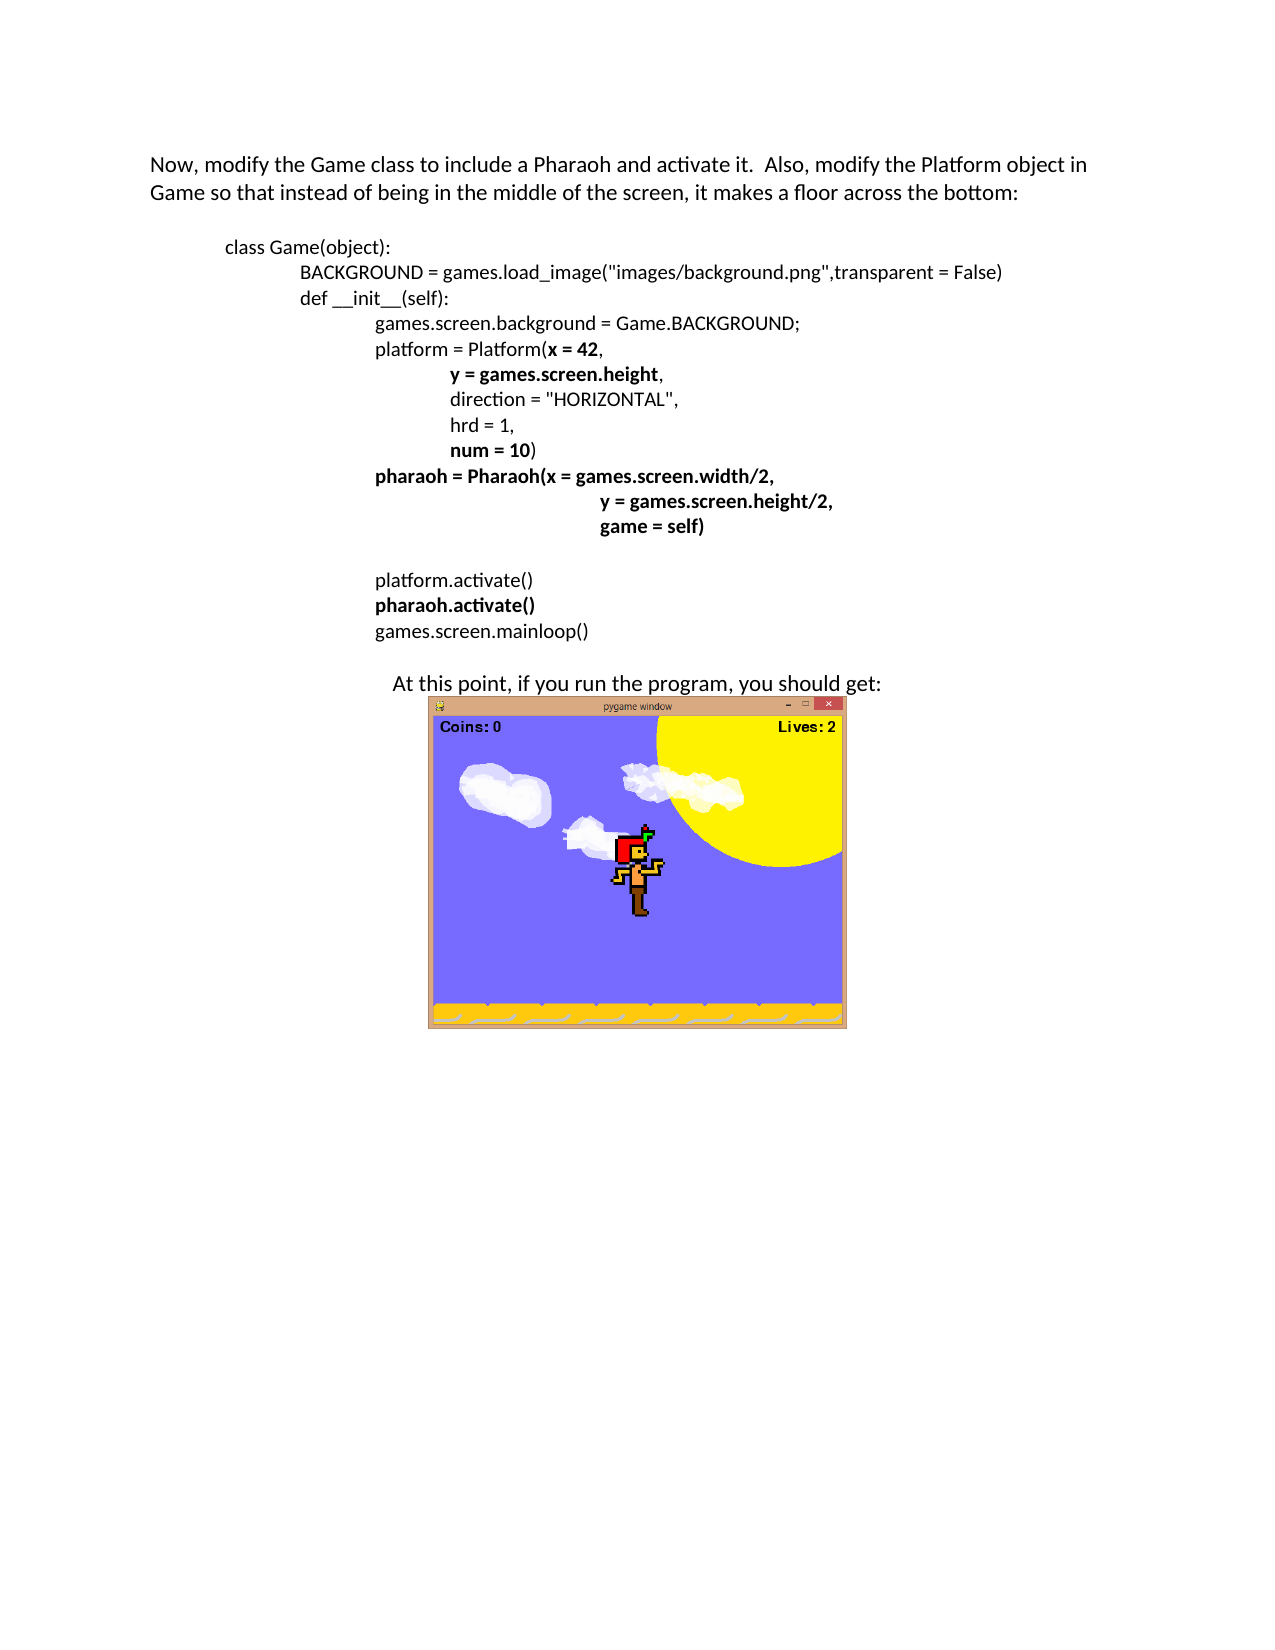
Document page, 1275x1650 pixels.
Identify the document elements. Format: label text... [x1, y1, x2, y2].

picture [428, 696, 847, 1029]
text class Game(object): [150, 234, 1125, 259]
text y = games.screen.height, [150, 361, 1125, 387]
text Now, modify the Game class to include a Pharaoh and activate it. Also, modify the Platform object in Game so that instead of being in the middle of the screen, it makes a floor across the bottom: [150, 150, 1125, 206]
text games.screen.mainloop() [150, 618, 1125, 643]
text platform.activate() [150, 567, 1125, 592]
text hrd = 1, [150, 412, 1125, 437]
text platform = Platform(x = 42, [150, 336, 1125, 361]
text direction = "HORIZONTAL", [150, 387, 1125, 412]
text y = games.screen.height/2, [150, 488, 1125, 514]
text pharaoh.activate() [150, 592, 1125, 618]
text game = self) [150, 514, 1125, 539]
text games.screen.background = Game.BACKGROUND; [150, 310, 1125, 336]
text At this point, if you run the program, you should get: [150, 669, 1125, 697]
text BACKGROUND = games.load_image("images/background.png",transparent = False) [150, 259, 1125, 285]
text pharaoh = Pharaoh(x = games.screen.width/2, [150, 463, 1125, 488]
text num = 10) [150, 437, 1125, 463]
text def __init__(self): [150, 285, 1125, 310]
